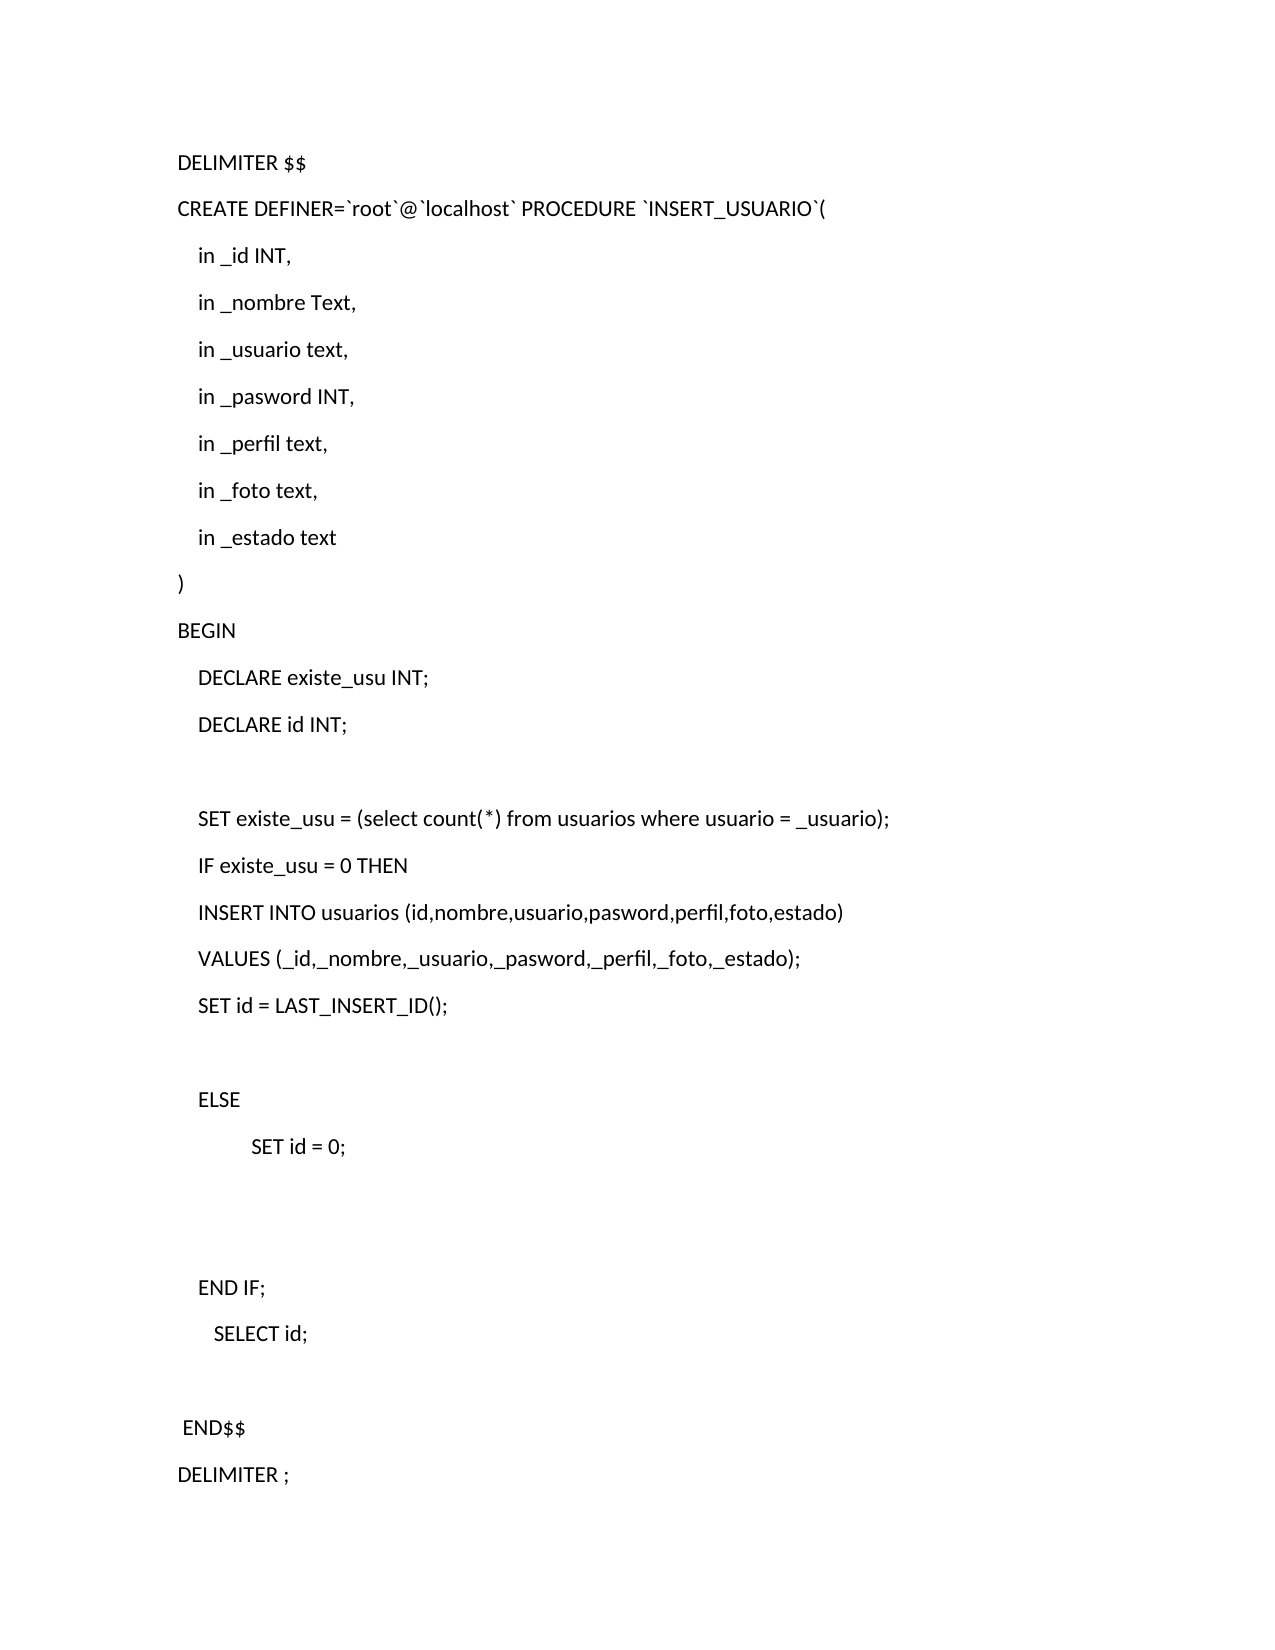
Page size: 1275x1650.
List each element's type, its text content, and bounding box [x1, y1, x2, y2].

text END IF; [177, 1273, 1098, 1301]
text DECLARE id INT; [177, 710, 1098, 738]
text DELIMITER $$ [177, 148, 1098, 176]
text in _foto text, [177, 476, 1098, 504]
text SET id = LAST_INSERT_ID(); [177, 991, 1098, 1019]
text SELECT id; [177, 1319, 1098, 1347]
text ELSE [177, 1085, 1098, 1113]
text ) [177, 569, 1098, 597]
text SET id = 0; [177, 1132, 1098, 1160]
text SET existe_usu = (select count(*) from usuarios where usuario = _usuario); [177, 804, 1098, 832]
text IF existe_usu = 0 THEN [177, 851, 1098, 879]
text INSERT INTO usuarios (id,nombre,usuario,pasword,perfil,foto,estado) [177, 898, 1098, 926]
text in _usuario text, [177, 335, 1098, 363]
text in _pasword INT, [177, 382, 1098, 410]
text in _nombre Text, [177, 288, 1098, 316]
text in _id INT, [177, 241, 1098, 269]
text in _perfil text, [177, 429, 1098, 457]
text CREATE DEFINER=`root`@`localhost` PROCEDURE `INSERT_USUARIO`( [177, 194, 1098, 222]
text DECLARE existe_usu INT; [177, 663, 1098, 691]
text VALUES (_id,_nombre,_usuario,_pasword,_perfil,_foto,_estado); [177, 944, 1098, 972]
text END$$ [177, 1413, 1098, 1441]
text in _estado text [177, 523, 1098, 551]
text DELIMITER ; [177, 1460, 1098, 1488]
text BEGIN [177, 616, 1098, 644]
